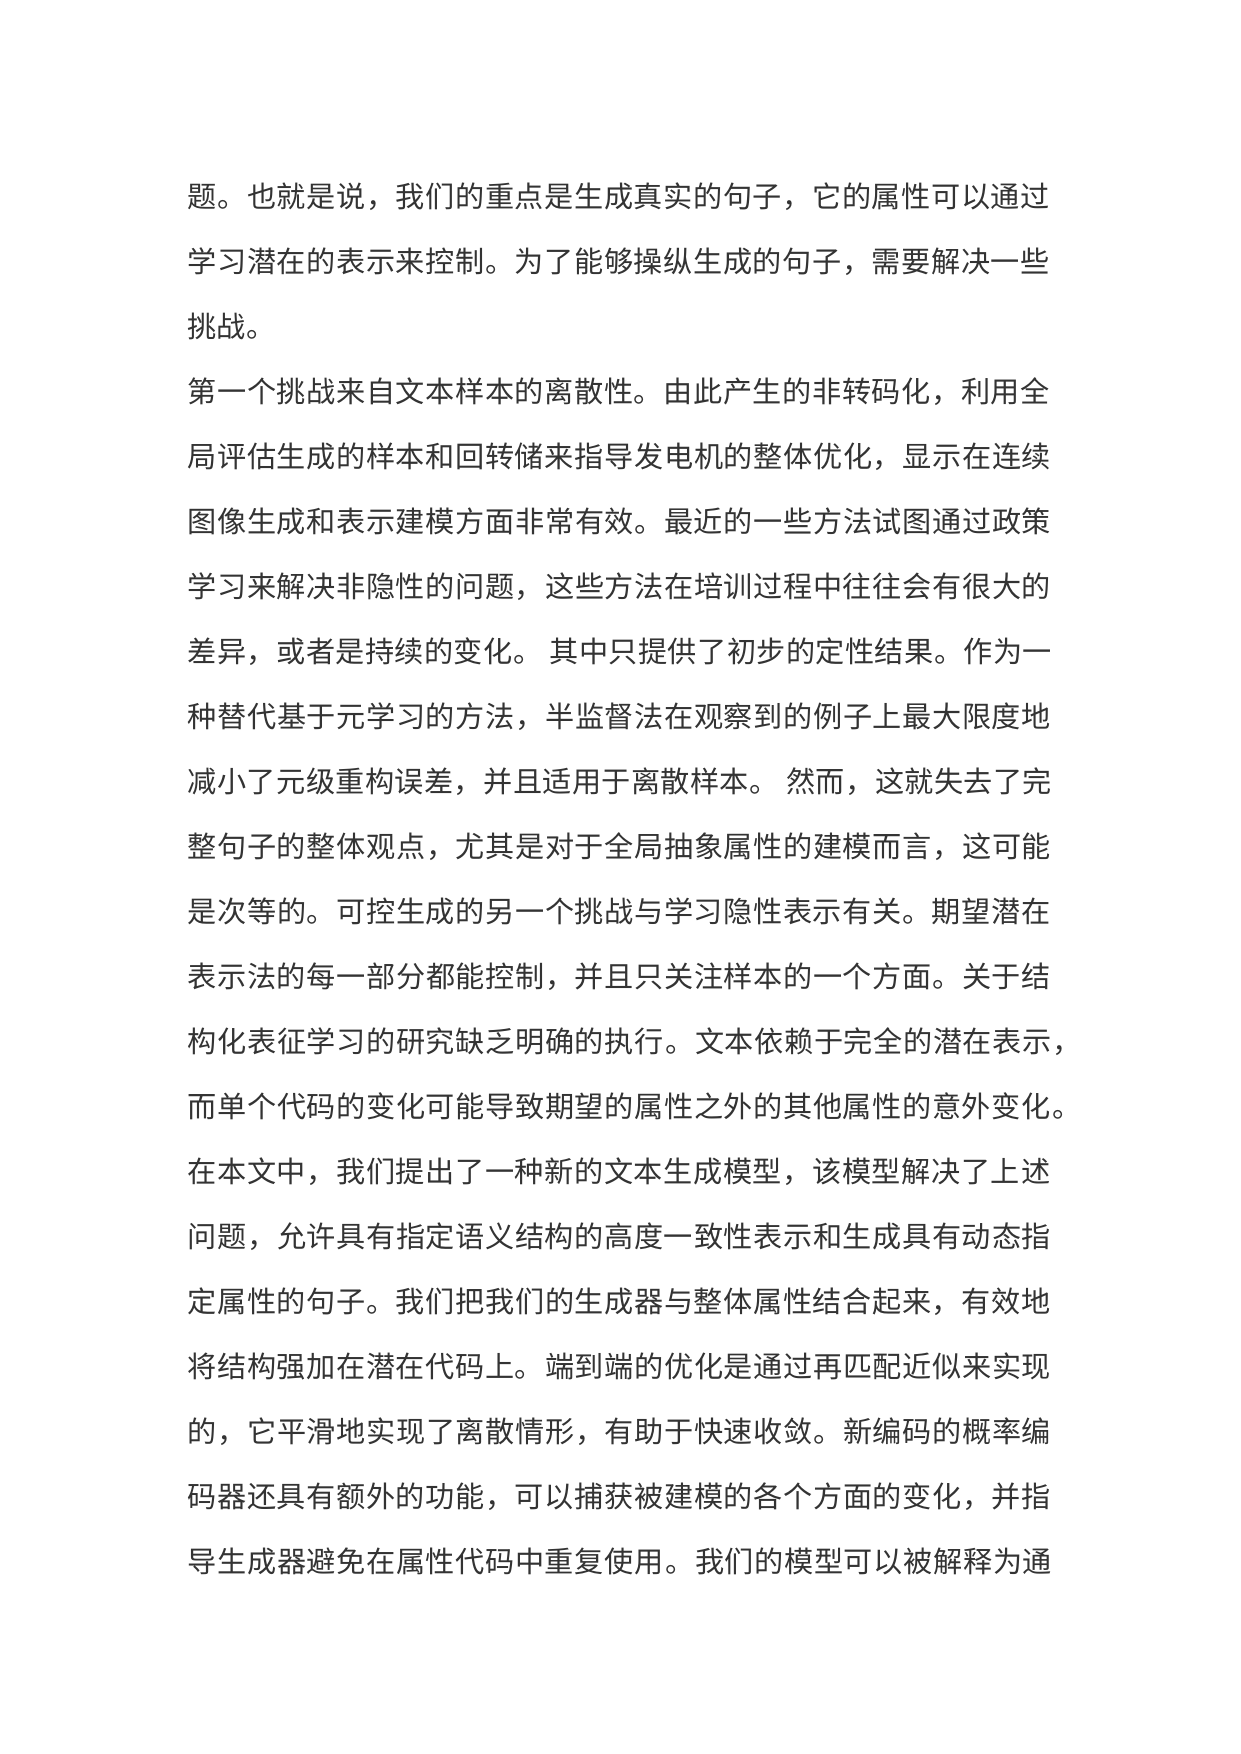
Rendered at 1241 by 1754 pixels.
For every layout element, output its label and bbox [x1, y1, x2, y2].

list [187, 357, 1053, 1592]
list [187, 162, 1053, 357]
